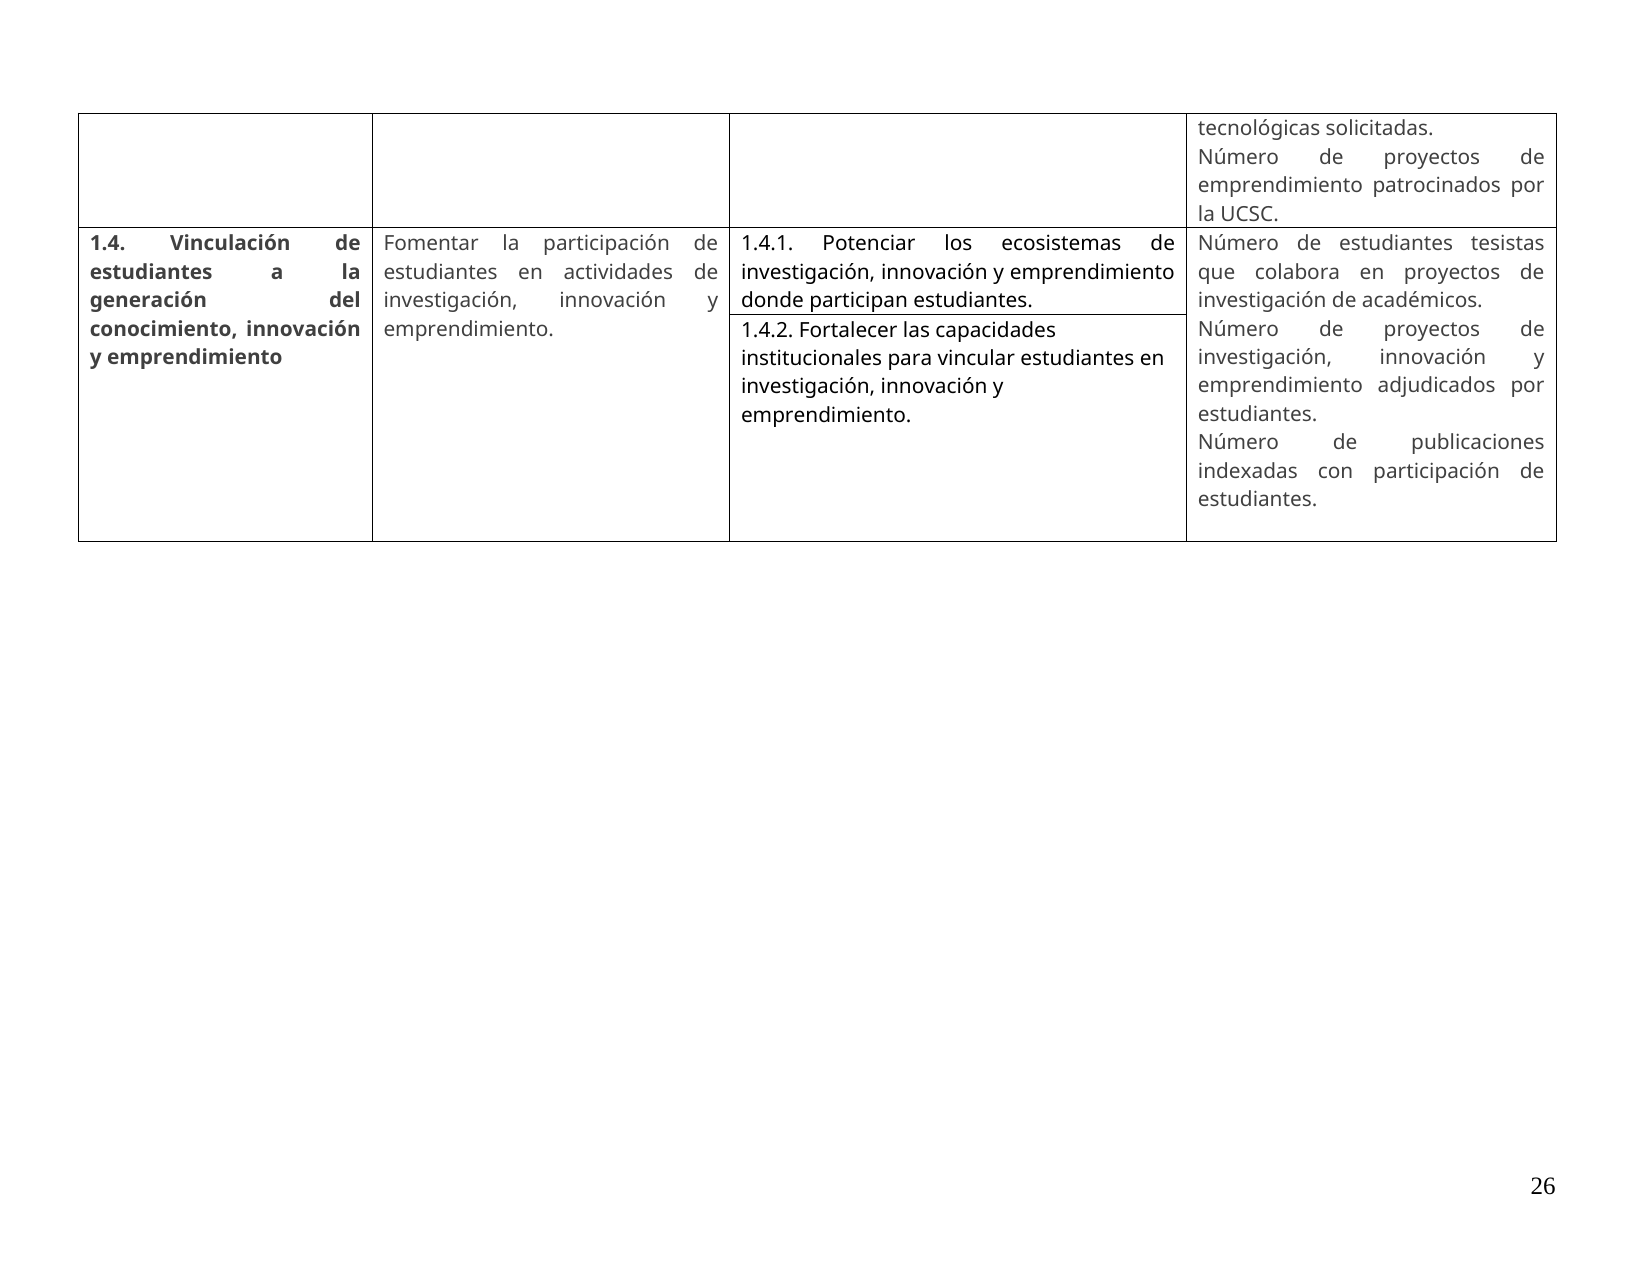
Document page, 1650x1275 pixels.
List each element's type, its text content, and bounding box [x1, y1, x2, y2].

table_cell 1.4.1. Potenciar los ecosistemas de investigación, innovación y emprendimiento donde participan estudiantes. [730, 228, 1186, 314]
table_cell 1.4. Vinculación de estudiantes a la generación del conocimiento, innovación y emprendimiento [79, 228, 372, 541]
table_cell Número de estudiantes tesistas que colabora en proyectos de investigación de académicos. Número de proyectos de investigación, innovación y emprendimiento adjudicados por estudiantes. Número de publicaciones indexadas con participación de estudiantes. [1187, 228, 1556, 541]
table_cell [730, 114, 1186, 227]
table_cell 1.4.2. Fortalecer las capacidades institucionales para vincular estudiantes en investigación, innovación y emprendimiento. [730, 315, 1186, 541]
table_cell Fomentar la participación de estudiantes en actividades de investigación, innovación y emprendimiento. [373, 228, 729, 541]
